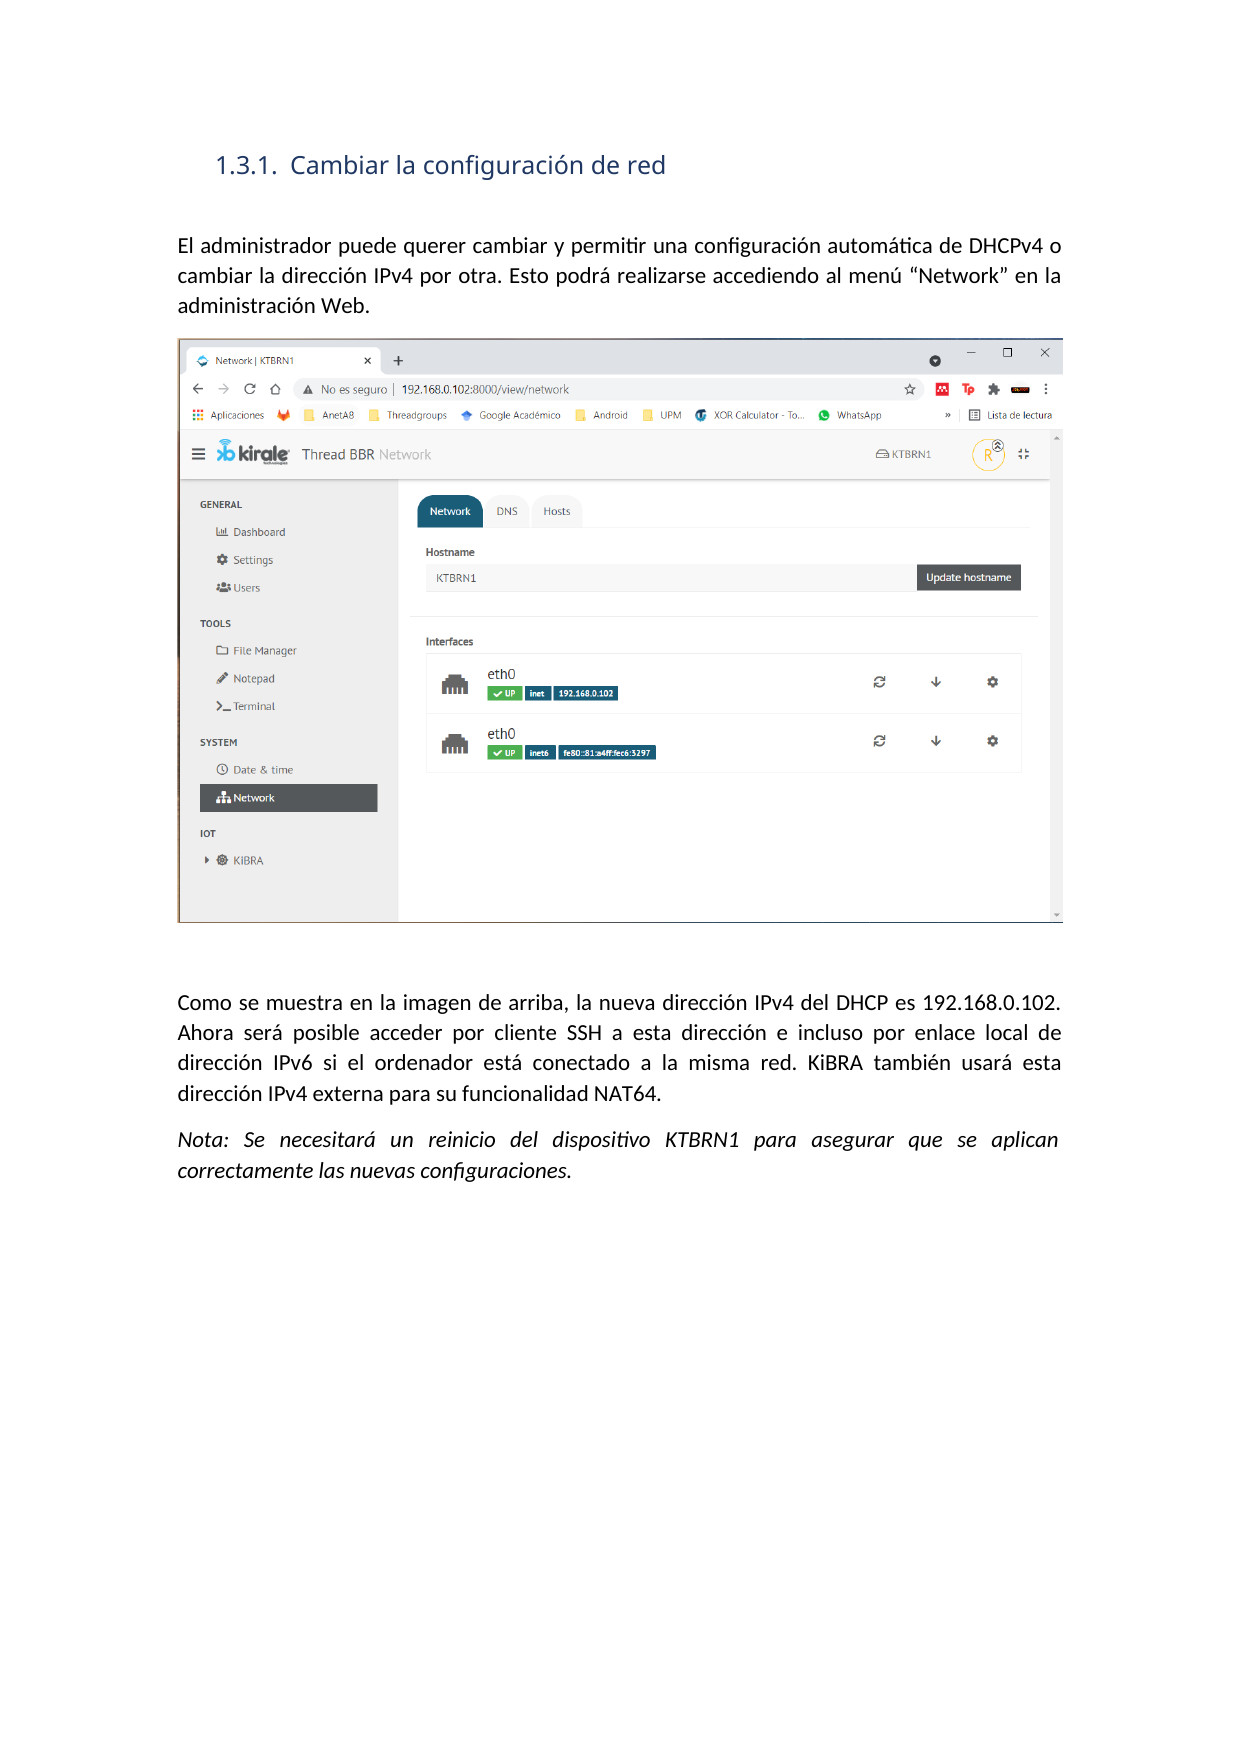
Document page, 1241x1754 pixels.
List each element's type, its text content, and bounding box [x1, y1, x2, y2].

text Como se muestra en la imagen de arriba, la nueva dirección IPv4 del DHCP es 192.168.0.102. Ahora será posible acceder por cliente SSH a esta dirección e incluso por enlace local de dirección IPv6 si el ordenador está conectado a la misma red. KiBRA también usará esta dirección IPv4 externa para su funcionalidad NAT64. [177, 988, 1063, 1107]
picture [177, 338, 1063, 923]
subtitle Cambiar la configuración de red [215, 148, 1063, 182]
text Nota: Se necesitará un reinicio del dispositivo KTBRN1 para asegurar que se aplican correctamente las nuevas configuraciones. [177, 1126, 1063, 1184]
